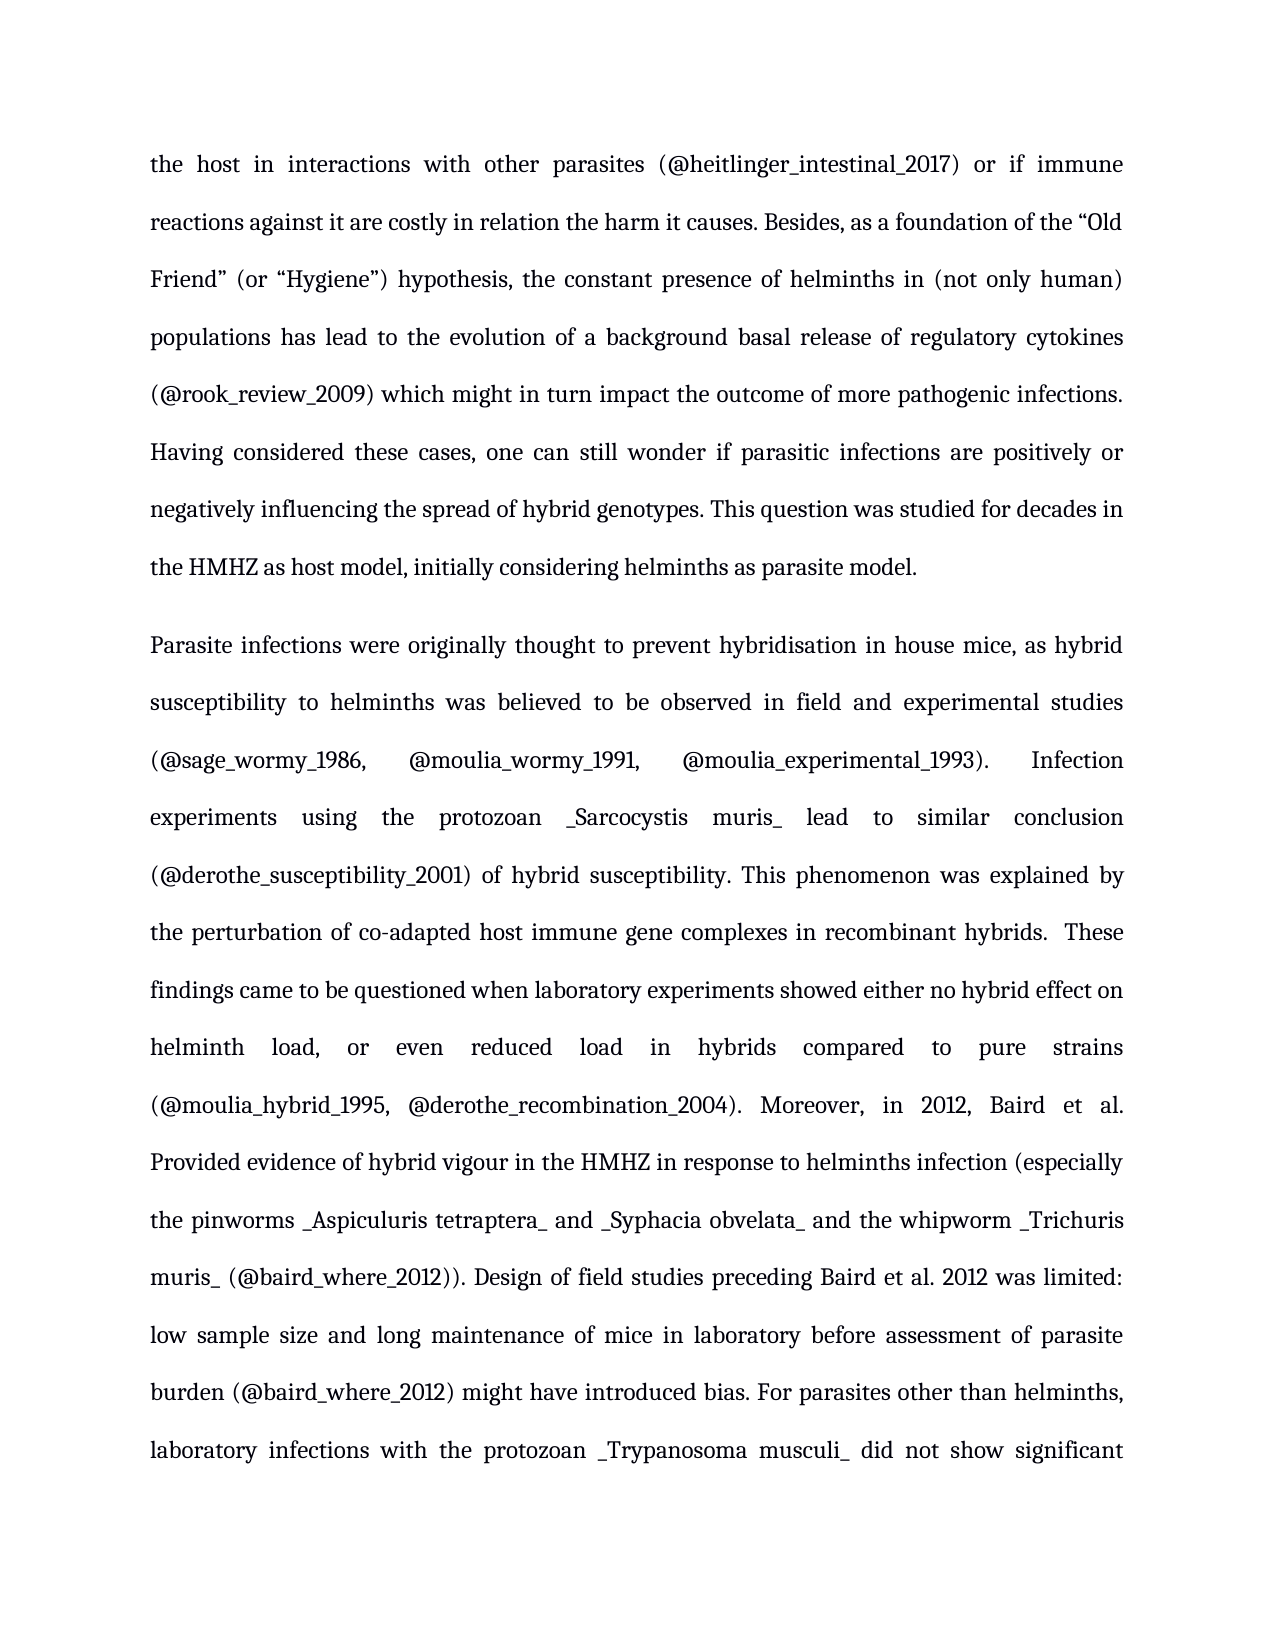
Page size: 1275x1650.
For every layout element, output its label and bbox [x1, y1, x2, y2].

text [150, 631, 1125, 1464]
text [150, 150, 1125, 581]
